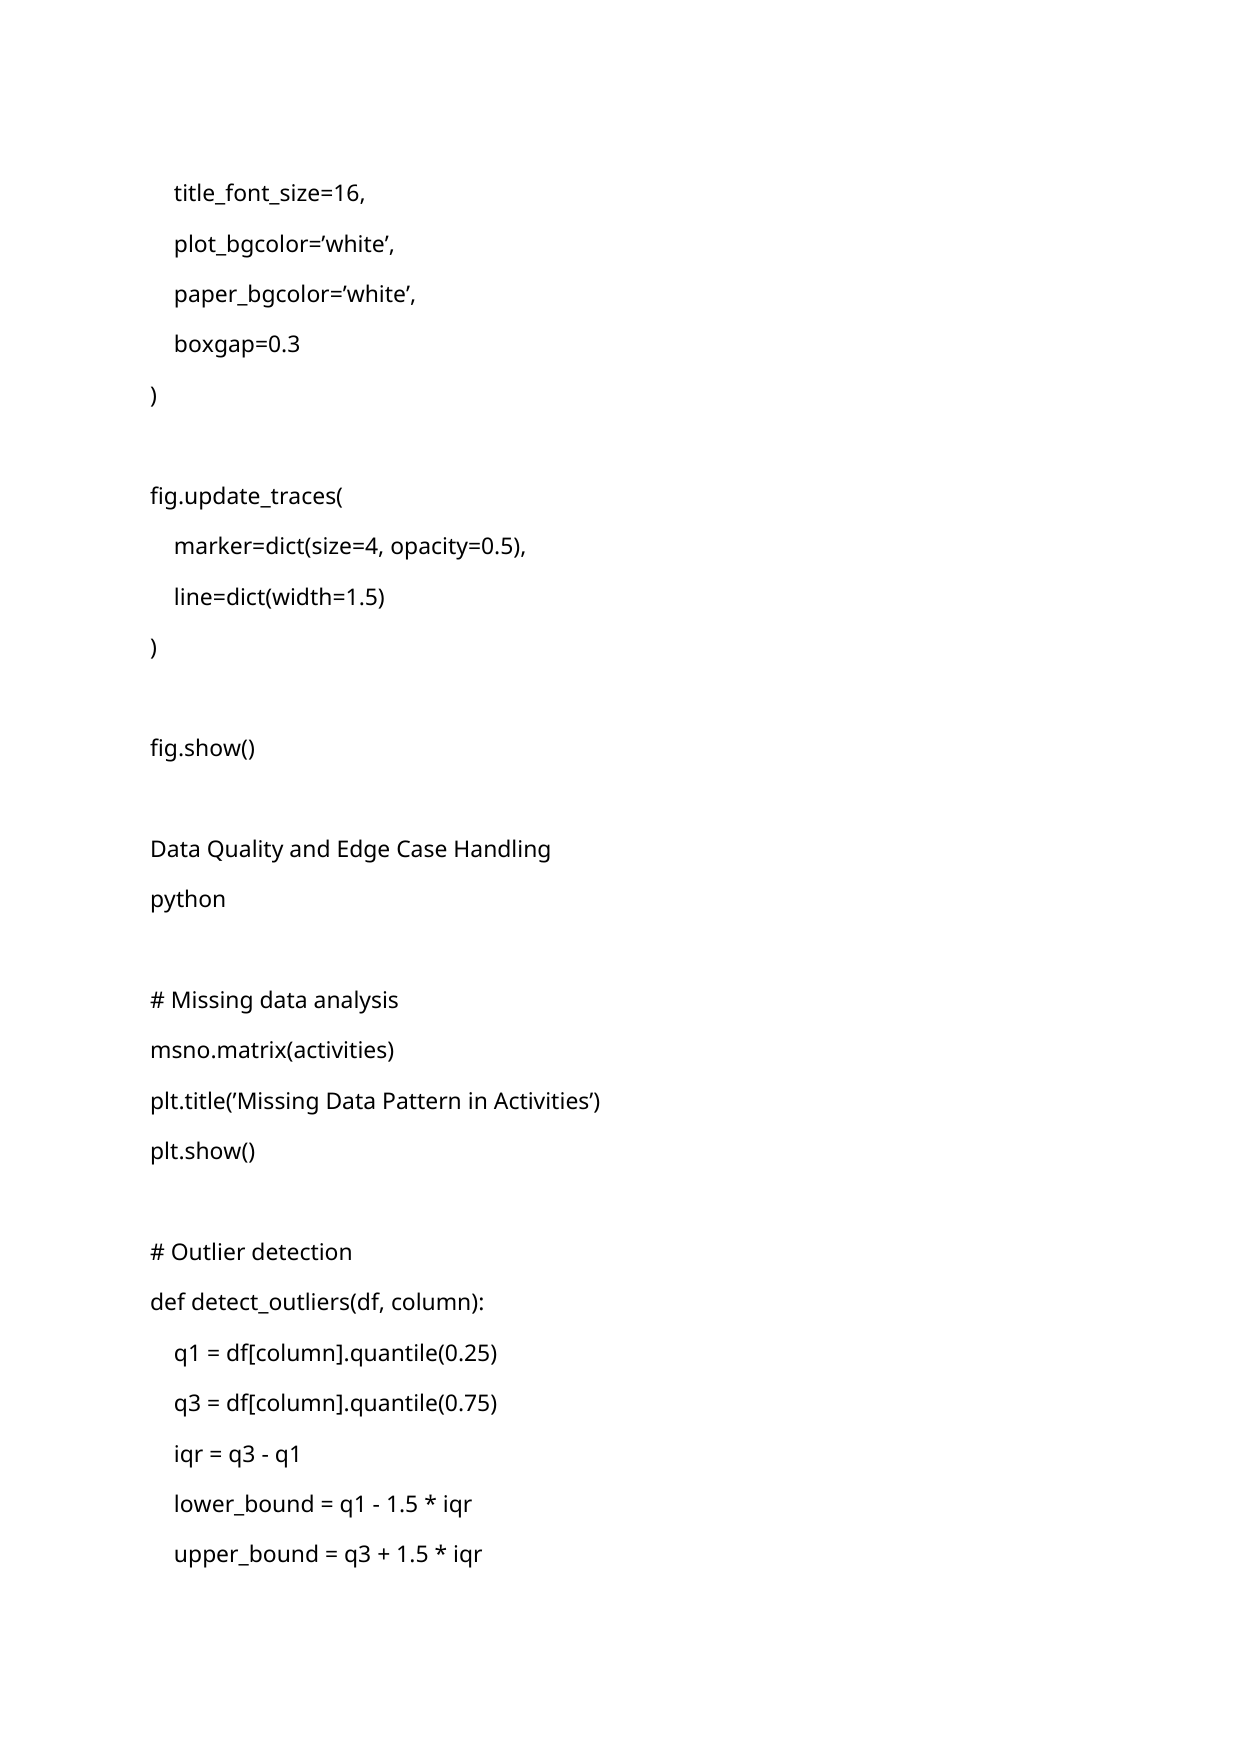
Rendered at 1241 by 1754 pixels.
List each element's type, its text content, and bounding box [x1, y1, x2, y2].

text def detect_outliers(df, column): [150, 1286, 1090, 1318]
text python [150, 883, 1090, 914]
text paper_bgcolor=’white’, [150, 278, 1090, 309]
text upper_bound = q3 + 1.5 * iqr [150, 1538, 1090, 1570]
text plot_bgcolor=’white’, [150, 228, 1090, 259]
text iqr = q3 - q1 [150, 1438, 1090, 1469]
text lower_bound = q1 - 1.5 * iqr [150, 1488, 1090, 1519]
text title_font_size=16, [150, 177, 1090, 208]
text Data Quality and Edge Case Handling [150, 833, 1090, 864]
text ) [150, 379, 1090, 410]
text # Outlier detection [150, 1236, 1090, 1267]
text ) [150, 631, 1090, 662]
text fig.update_traces( [150, 480, 1090, 511]
text msno.matrix(activities) [150, 1034, 1090, 1066]
text q3 = df[column].quantile(0.75) [150, 1387, 1090, 1418]
text boxgap=0.3 [150, 328, 1090, 360]
text fig.show() [150, 732, 1090, 763]
text line=dict(width=1.5) [150, 581, 1090, 612]
text marker=dict(size=4, opacity=0.5), [150, 530, 1090, 561]
text q1 = df[column].quantile(0.25) [150, 1337, 1090, 1368]
text plt.title(’Missing Data Pattern in Activities’) [150, 1085, 1090, 1116]
text plt.show() [150, 1135, 1090, 1166]
text # Missing data analysis [150, 984, 1090, 1015]
